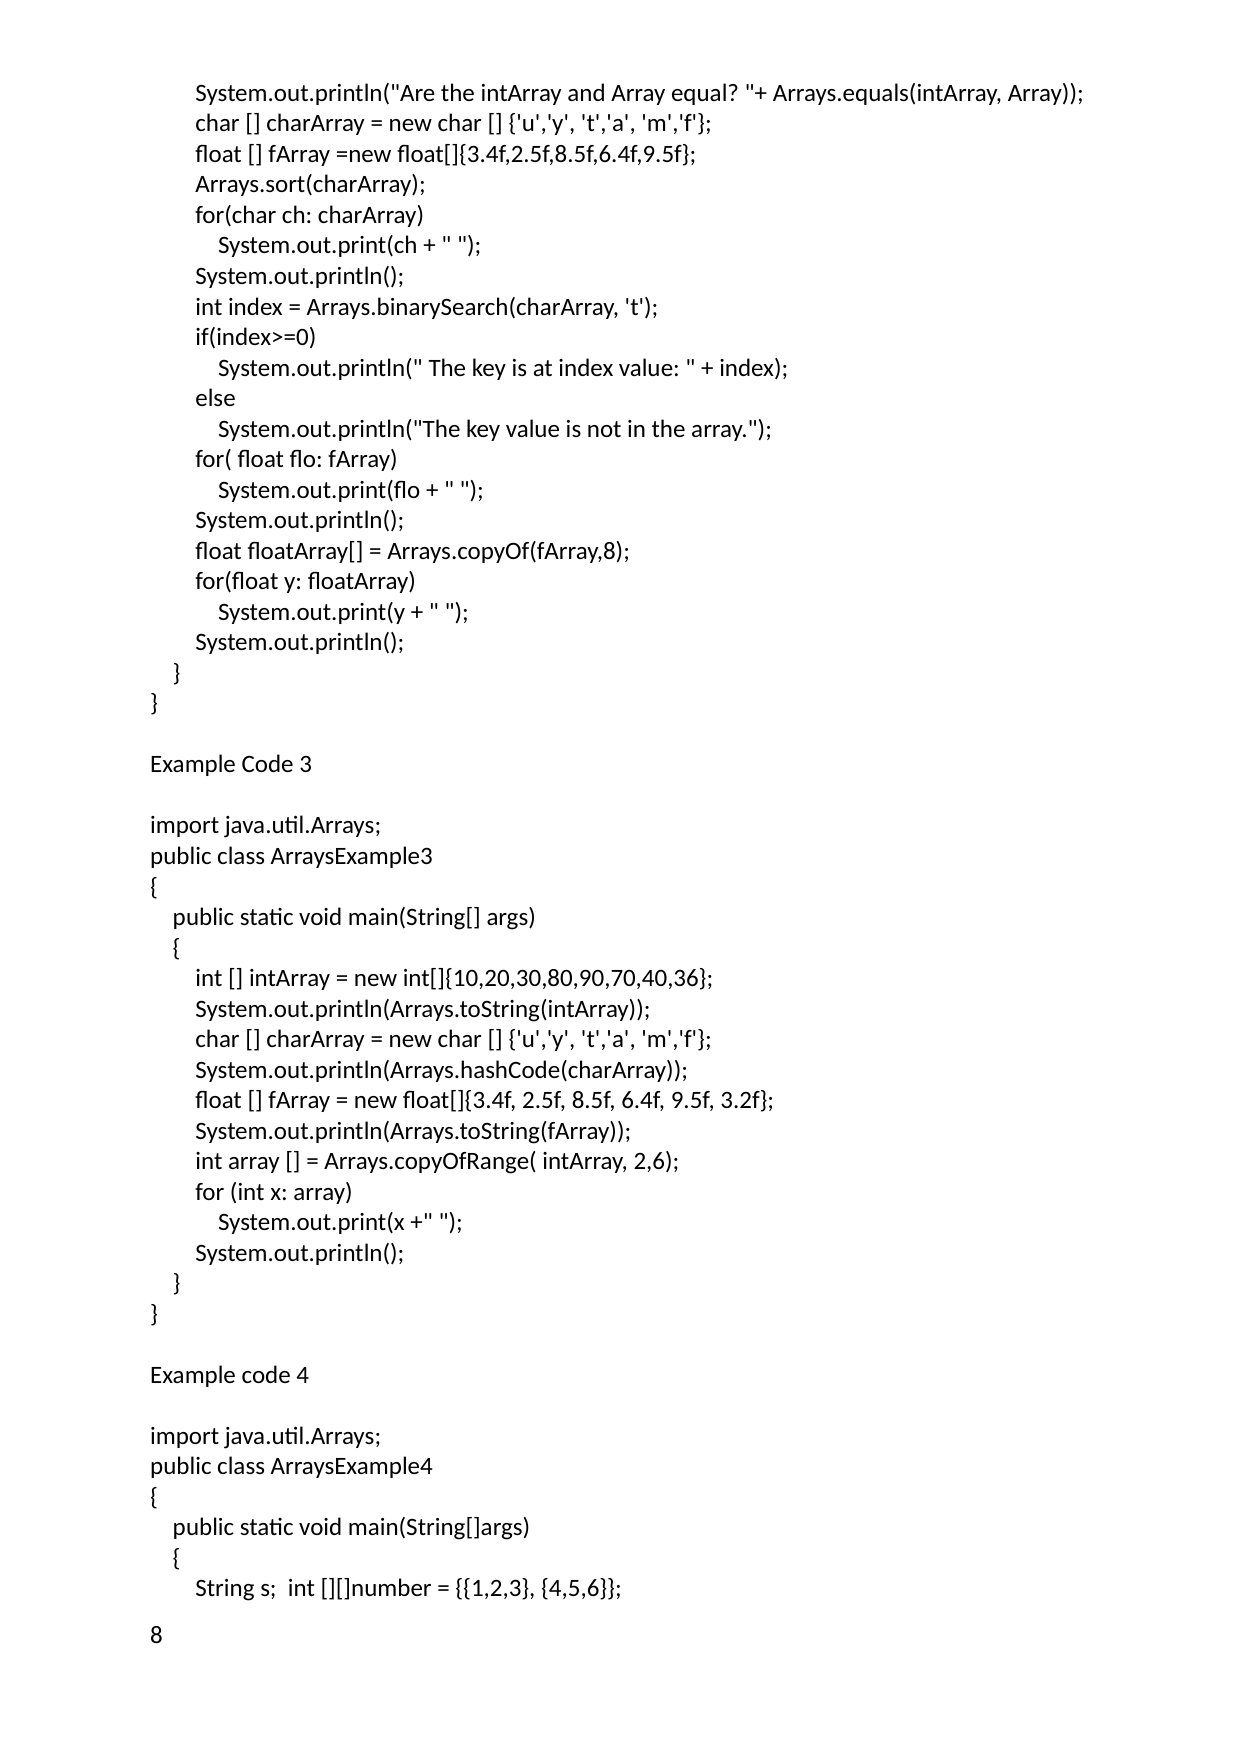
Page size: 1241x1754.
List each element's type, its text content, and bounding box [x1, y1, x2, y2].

text System.out.println("Are the intArray and Array equal? "+ Arrays.equals(intArray, Array)); [150, 77, 1090, 108]
text import java.util.Arrays; [150, 809, 1090, 840]
text } [150, 657, 1090, 687]
text for(float y: floatArray) [150, 565, 1090, 596]
text { [150, 1542, 1090, 1573]
text { [150, 932, 1090, 962]
text System.out.println(); [150, 504, 1090, 535]
text } [150, 1267, 1090, 1298]
text else [150, 382, 1090, 413]
text for( float flo: fArray) [150, 443, 1090, 474]
text int [] intArray = new int[]{10,20,30,80,90,70,40,36}; [150, 962, 1090, 993]
text System.out.println(Arrays.toString(fArray)); [150, 1115, 1090, 1145]
text System.out.println(); [150, 260, 1090, 291]
text char [] charArray = new char [] {'u','y', 't','a', 'm','f'}; [150, 108, 1090, 138]
text int array [] = Arrays.copyOfRange( intArray, 2,6); [150, 1145, 1090, 1176]
text Example Code 3 [150, 748, 1090, 779]
text System.out.println(Arrays.hashCode(charArray)); [150, 1054, 1090, 1084]
text Arrays.sort(charArray); [150, 169, 1090, 199]
text System.out.print(flo + " "); [150, 474, 1090, 504]
text } [150, 687, 1090, 718]
text System.out.println(); [150, 1237, 1090, 1267]
text System.out.println(Arrays.toString(intArray)); [150, 993, 1090, 1023]
text if(index>=0) [150, 321, 1090, 352]
text public static void main(String[] args) [150, 901, 1090, 932]
text for (int x: array) [150, 1176, 1090, 1206]
text Example code 4 [150, 1359, 1090, 1389]
text System.out.println("The key value is not in the array."); [150, 413, 1090, 443]
text { [150, 1481, 1090, 1512]
text float [] fArray = new float[]{3.4f, 2.5f, 8.5f, 6.4f, 9.5f, 3.2f}; [150, 1084, 1090, 1115]
text { [150, 871, 1090, 901]
text int index = Arrays.binarySearch(charArray, 't'); [150, 291, 1090, 321]
text for(char ch: charArray) [150, 199, 1090, 230]
text public class ArraysExample3 [150, 840, 1090, 871]
text System.out.println(" The key is at index value: " + index); [150, 352, 1090, 382]
text char [] charArray = new char [] {'u','y', 't','a', 'm','f'}; [150, 1023, 1090, 1054]
text System.out.print(y + " "); [150, 596, 1090, 626]
text System.out.print(ch + " "); [150, 230, 1090, 260]
text } [150, 1298, 1090, 1328]
text float [] fArray =new float[]{3.4f,2.5f,8.5f,6.4f,9.5f}; [150, 138, 1090, 169]
text System.out.println(); [150, 626, 1090, 657]
text public class ArraysExample4 [150, 1451, 1090, 1481]
text String s; int [][]number = {{1,2,3}, {4,5,6}}; [150, 1573, 1090, 1603]
text float floatArray[] = Arrays.copyOf(fArray,8); [150, 535, 1090, 565]
text public static void main(String[]args) [150, 1512, 1090, 1542]
text import java.util.Arrays; [150, 1420, 1090, 1451]
text System.out.print(x +" "); [150, 1206, 1090, 1237]
